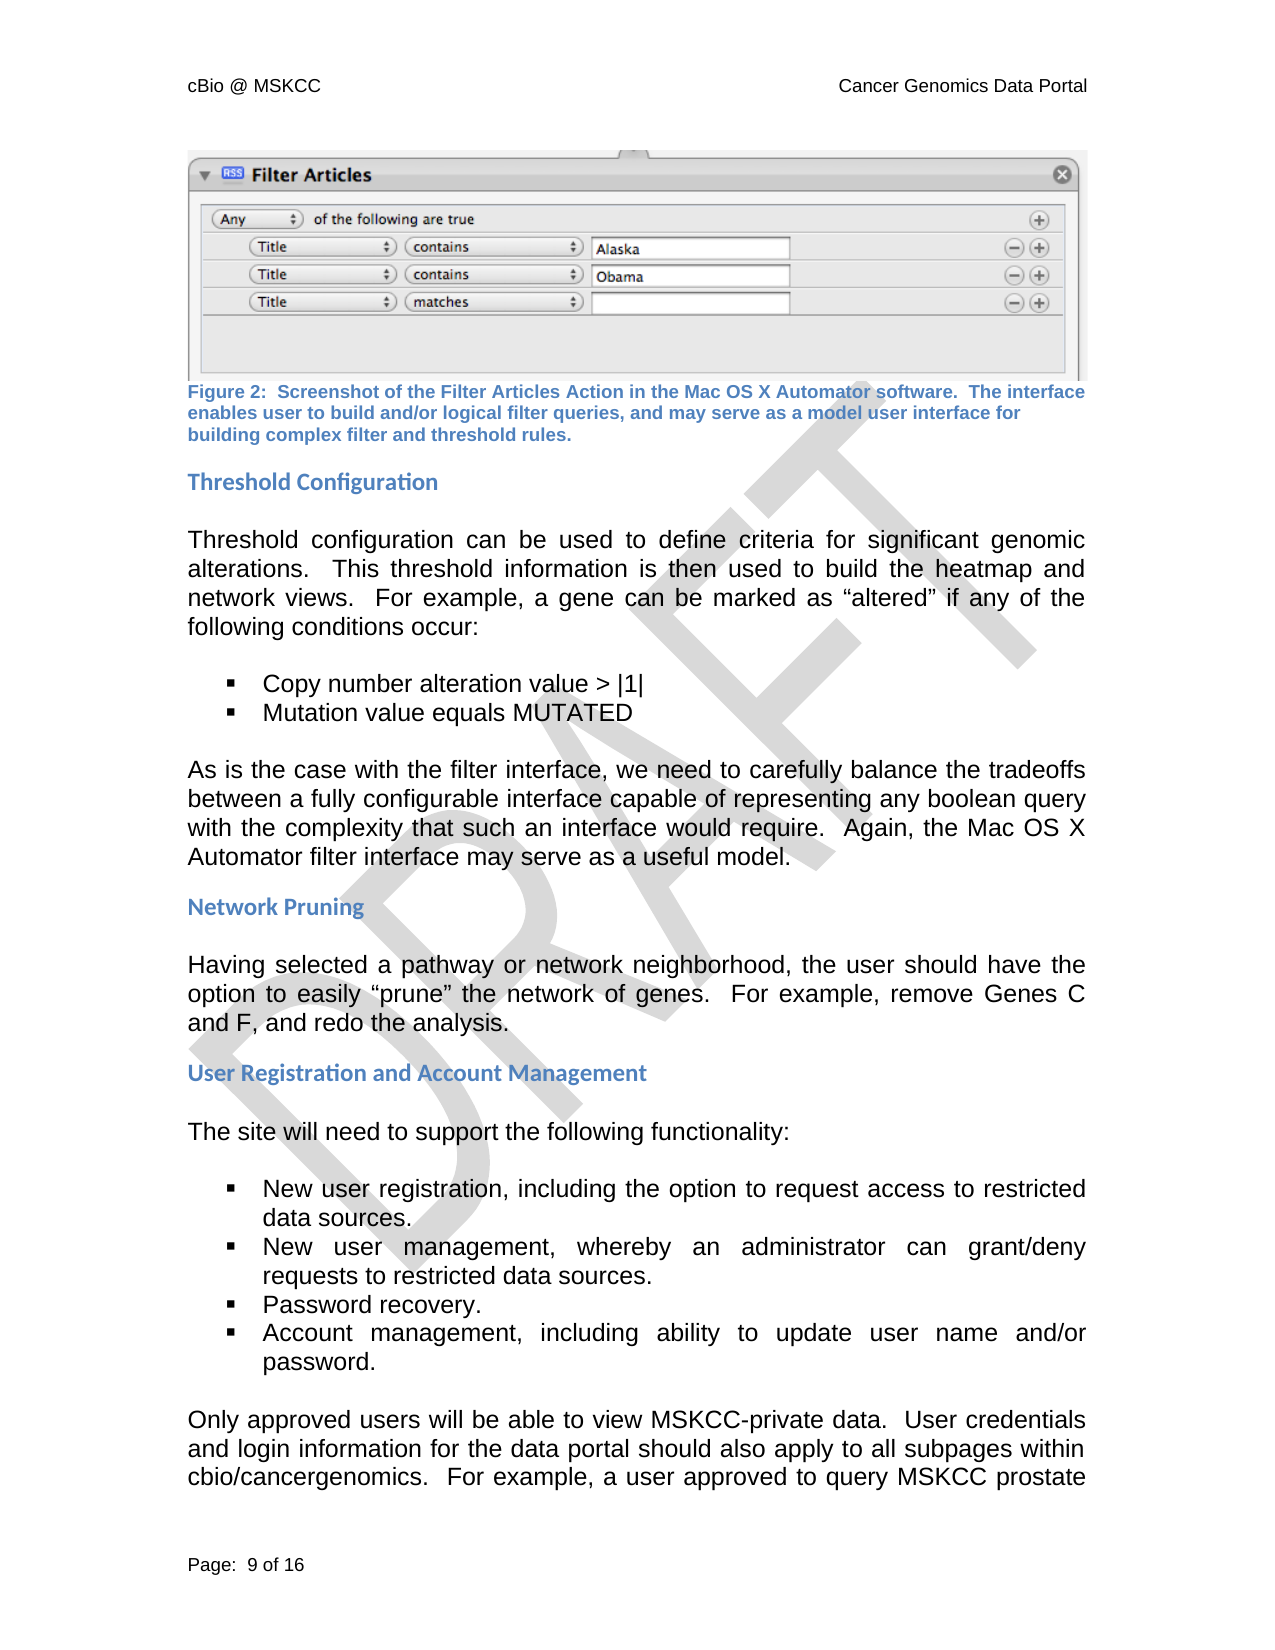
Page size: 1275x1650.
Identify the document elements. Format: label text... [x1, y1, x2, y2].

subtitle Threshold Configuration [187, 466, 1087, 496]
list New user registration, including the option to request access to restricted data sources. [225, 1174, 1087, 1232]
text As is the case with the filter interface, we need to carefully balance the tradeoffs between a fully configurable interface capable of representing any boolean query with the complexity that such an interface would require. Again, the Mac OS X Automator filter interface may serve as a useful model. [187, 755, 1087, 870]
text Having selected a pathway or network neighborhood, the user should have the option to easily “prune” the network of genes. For example, remove Genes C and F, and redo the analysis. [187, 951, 1087, 1037]
subtitle User Registration and Account Management [187, 1058, 1087, 1088]
list Copy number alteration value > |1| [225, 669, 1087, 698]
text Threshold configuration can be used to define criteria for significant genomic alterations. This threshold information is then used to build the heatmap and network views. For example, a gene can be marked as “altered” if any of the following conditions occur: [187, 525, 1087, 640]
list Password recovery. [225, 1289, 1087, 1318]
list New user management, whereby an administrator can grant/deny requests to restricted data sources. [225, 1232, 1087, 1289]
picture [187, 150, 1088, 381]
list Mutation value equals MUTATED [225, 698, 1087, 727]
subtitle Network Pruning [187, 891, 1087, 922]
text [187, 1405, 1087, 1491]
text The site will need to support the following functionality: [187, 1117, 1087, 1146]
list Account management, including ability to update user name and/or password. [225, 1318, 1087, 1376]
